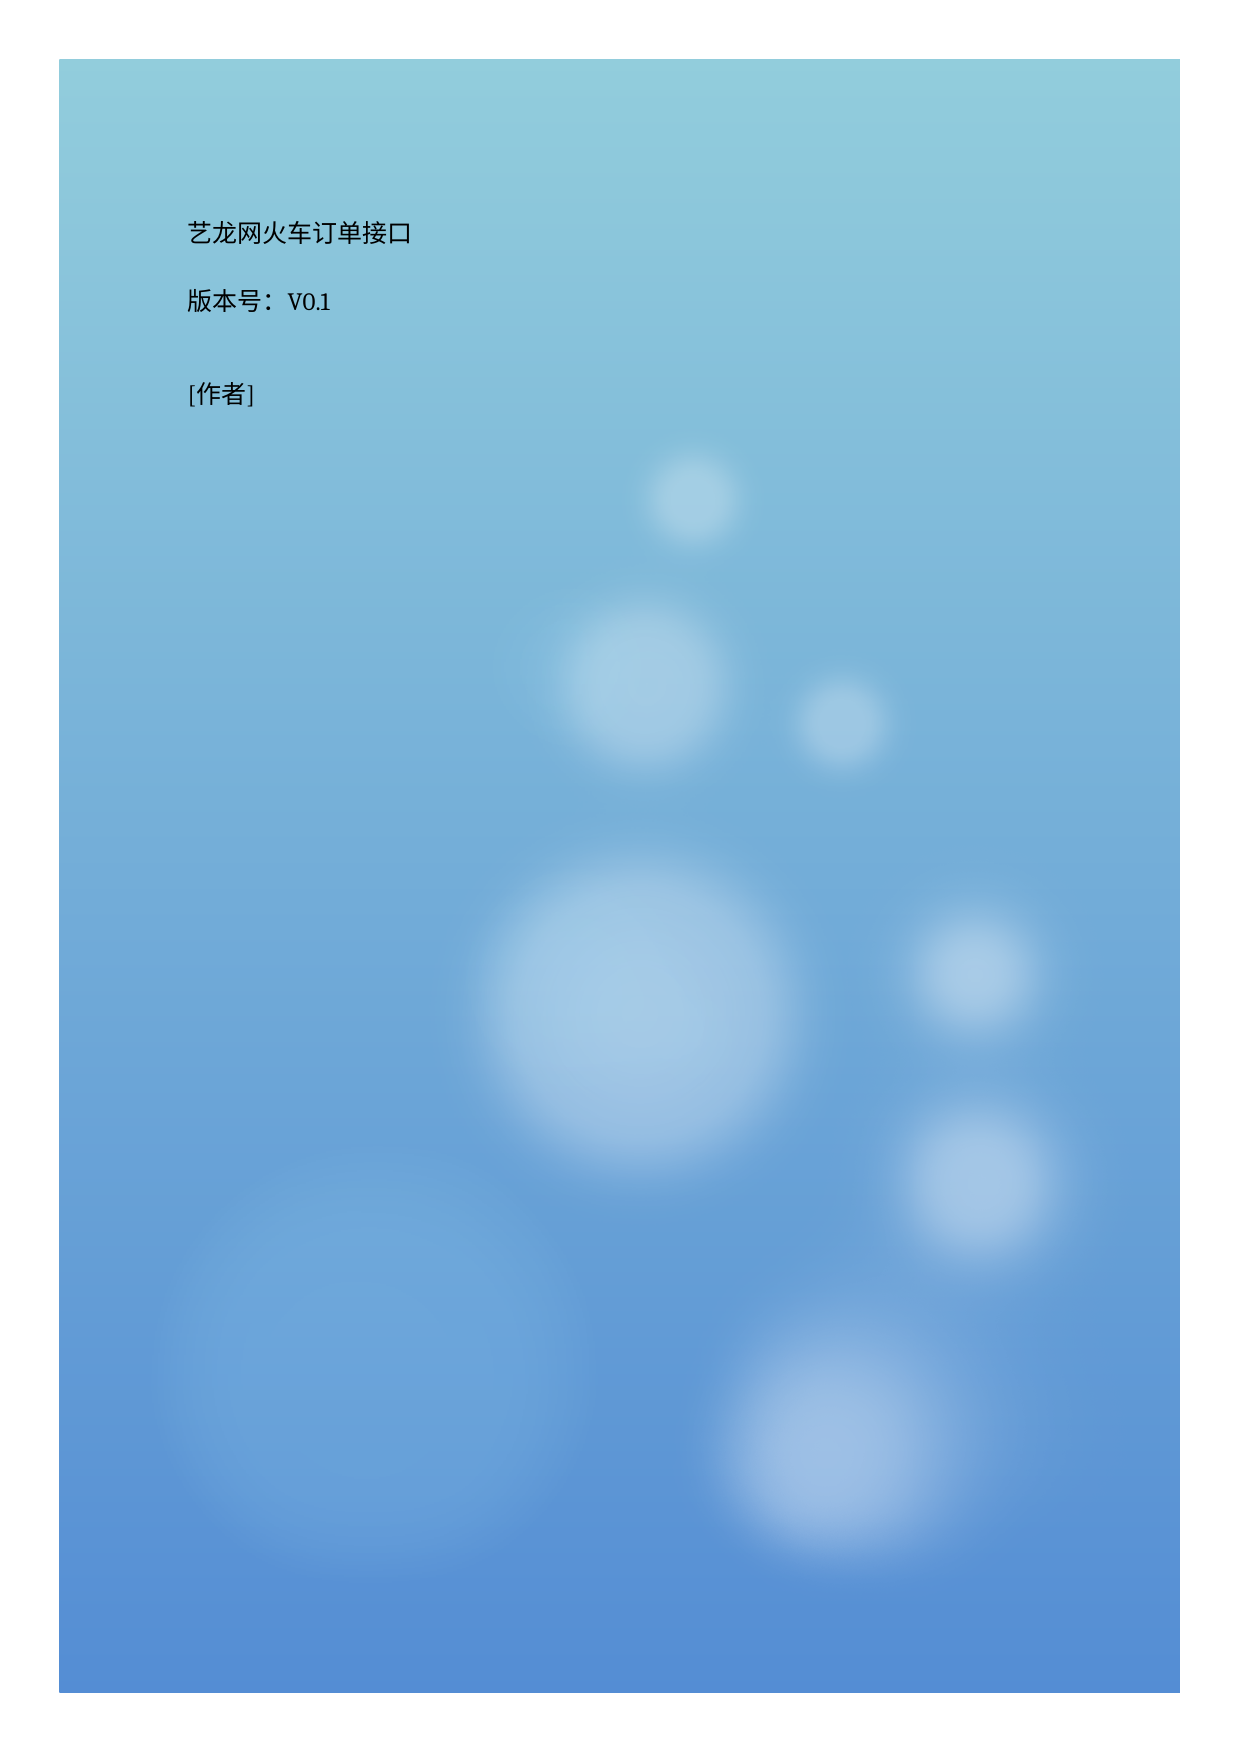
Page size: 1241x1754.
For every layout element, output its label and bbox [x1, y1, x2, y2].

picture [146, 418, 1163, 1602]
